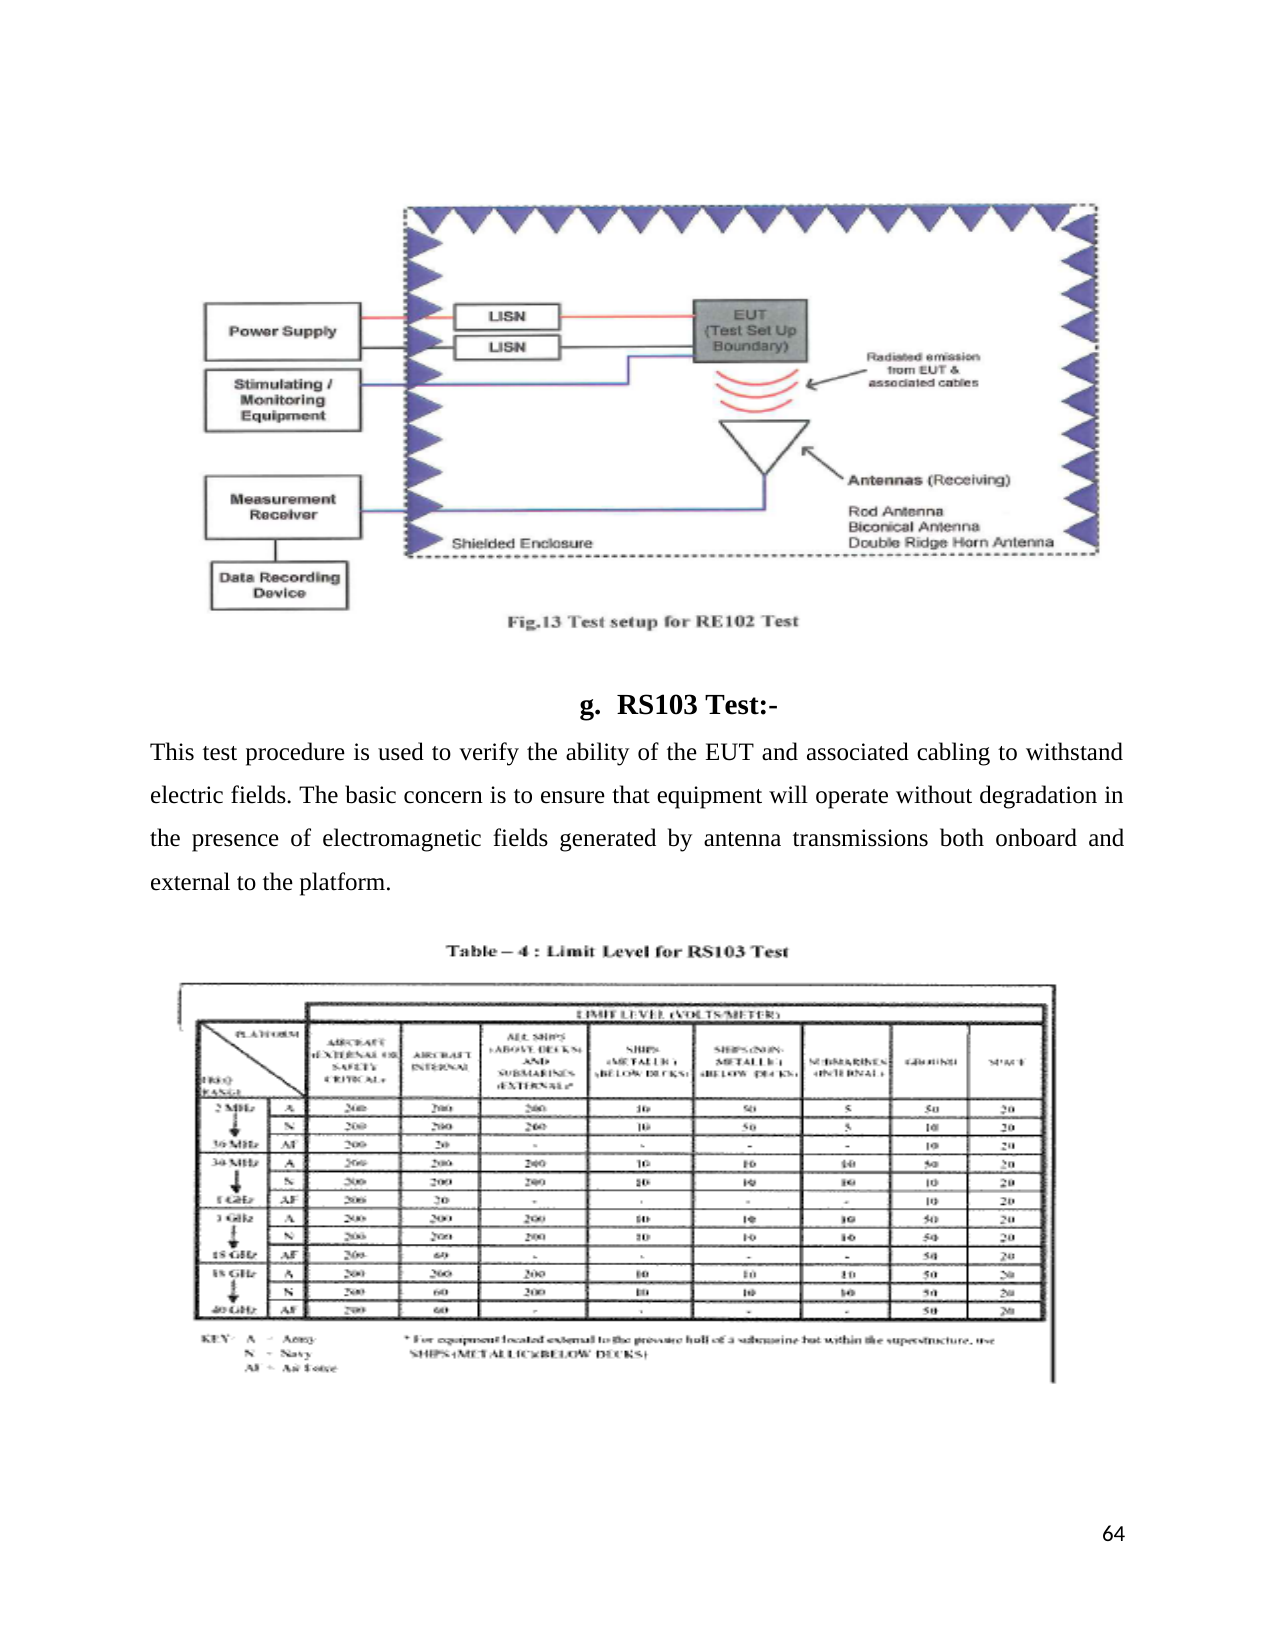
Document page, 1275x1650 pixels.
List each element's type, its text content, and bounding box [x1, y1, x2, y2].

subtitle RS103 Test:- [232, 687, 1125, 720]
text This test procedure is used to verify the ability of the EUT and associated cabling to withstand electric fields. The basic concern is to ensure that equipment will operate without degradation in the presence of electromagnetic fields generated by antenna transmissions both onboard and external to the platform. [150, 737, 1125, 895]
